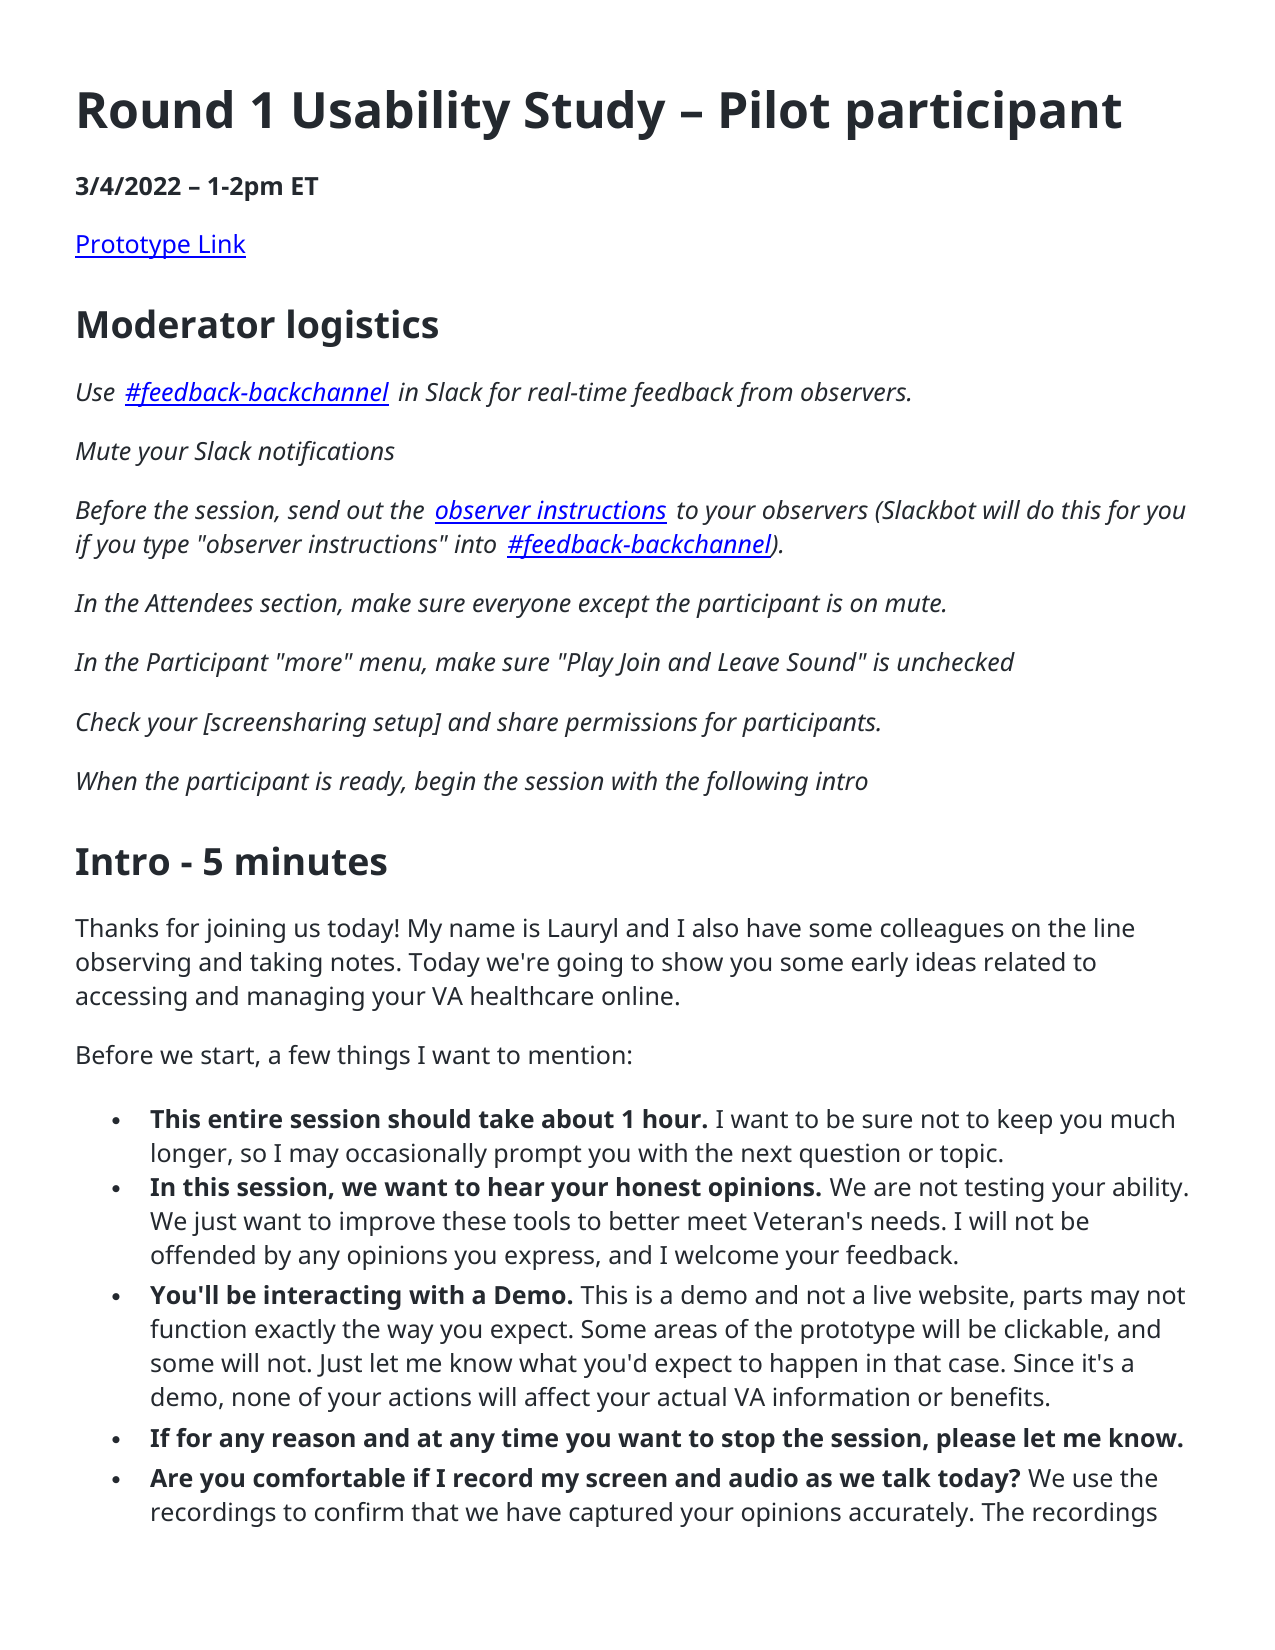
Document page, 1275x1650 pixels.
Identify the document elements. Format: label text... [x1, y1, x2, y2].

text In the Attendees section, make sure everyone except the participant is on mute. [75, 586, 1200, 620]
text Prototype Link [75, 227, 1200, 261]
text Use #feedback-backchannel in Slack for real-time feedback from observers. [75, 375, 1200, 409]
list In this session, we want to hear your honest opinions. We are not testing your ability. We just want to improve these tools to better meet Veteran's needs. I will not be offended by any opinions you express, and I welcome your feedback. [112, 1169, 1200, 1272]
text Check your [screensharing setup] and share permissions for participants. [75, 704, 1200, 738]
list You'll be interacting with a Demo. This is a demo and not a live website, parts may not function exactly the way you expect. Some areas of the prototype will be clickable, and some will not. Just let me know what you'd expect to happen in that case. Since it's a demo, none of your actions will affect your actual VA information or benefits. [112, 1278, 1200, 1414]
text Thanks for joining us today! My name is Lauryl and I also have some colleagues on the line observing and taking notes. Today we're going to show you some early ideas related to accessing and managing your VA healthcare online. [75, 911, 1200, 1013]
text Round 1 Usability Study – Pilot participant [75, 75, 1200, 143]
text Intro - 5 minutes [75, 835, 1200, 886]
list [112, 1461, 1200, 1529]
list This entire session should take about 1 hour. I want to be sure not to keep you much longer, so I may occasionally prompt you with the next question or topic. [112, 1101, 1200, 1169]
text Moderator logistics [75, 299, 1200, 350]
list If for any reason and at any time you want to stop the session, please let me know. [112, 1420, 1200, 1454]
text In the Participant "more" menu, make sure "Play Join and Leave Sound" is unchecked [75, 645, 1200, 679]
text Before we start, a few things I want to mention: [75, 1038, 1200, 1072]
text When the participant is ready, begin the session with the following intro [75, 763, 1200, 797]
text 3/4/2022 – 1-2pm ET [75, 168, 1200, 202]
text Before the session, send out the observer instructions to your observers (Slackbot will do this for you if you type "observer instructions" into #feedback-backchannel). [75, 493, 1200, 561]
text Mute your Slack notifications [75, 434, 1200, 468]
